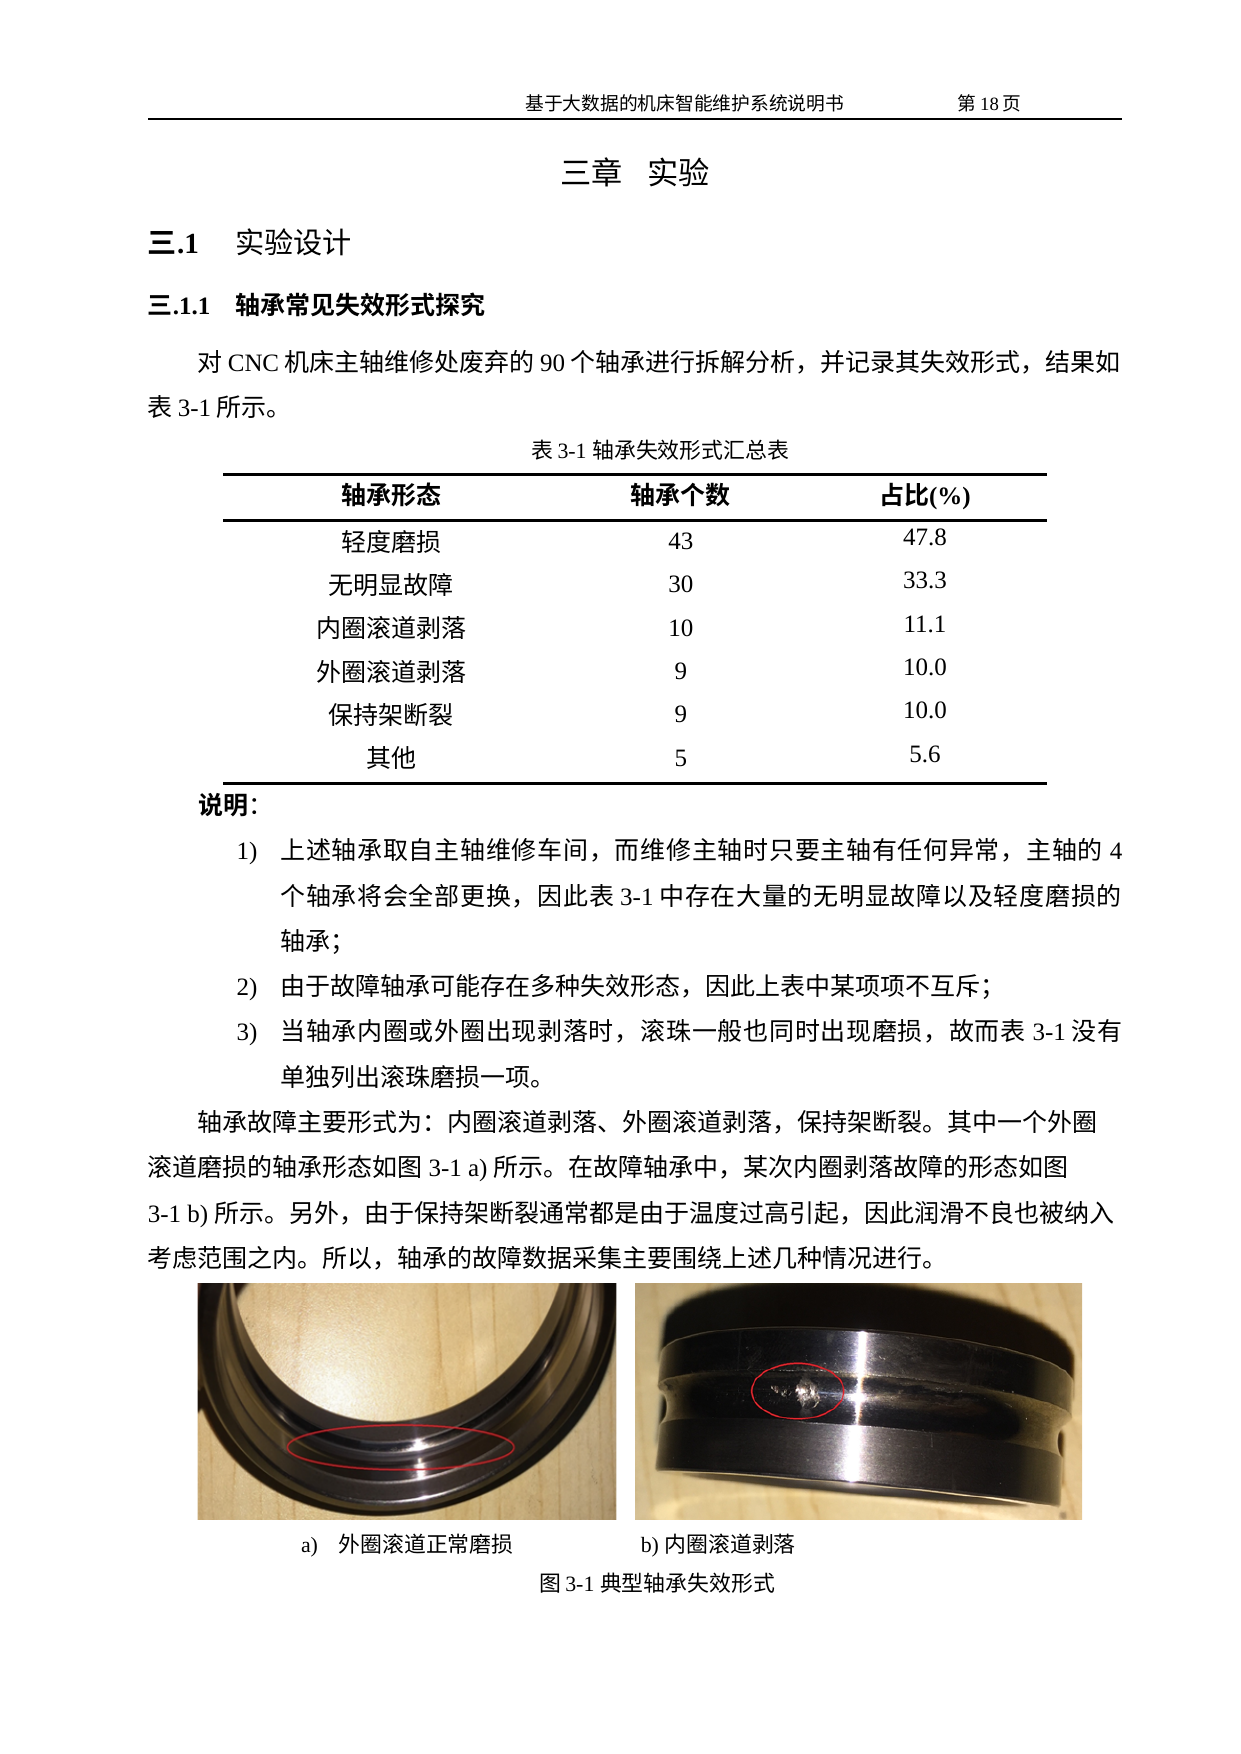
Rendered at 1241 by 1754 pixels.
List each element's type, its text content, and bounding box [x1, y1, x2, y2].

table_cell 其他 [223, 739, 558, 782]
list 当轴承内圈或外圈出现剥落时，滚珠一般也同时出现磨损，故而表3-1没有单独列出滚珠磨损一项。 [236, 1012, 1122, 1093]
table_header 轴承个数 [559, 476, 803, 519]
list 上述轴承取自主轴维修车间，而维修主轴时只要主轴有任何异常，主轴的4个轴承将会全部更换，因此表3-1中存在大量的无明显故障以及轻度磨损的轴承； [236, 831, 1122, 957]
table_cell 5.6 [803, 739, 1047, 782]
text 3-1 b) 所示。另外，由于保持架断裂通常都是由于温度过高引起，因此润滑不良也被纳入考虑范围之内。所以，轴承的故障数据采集主要围绕上述几种情况进行。 [148, 1193, 1122, 1275]
list 外圈滚道正常磨损 b) 内圈滚道剥落 [301, 1527, 1122, 1558]
table_cell 9 [559, 652, 803, 696]
table_cell 9 [559, 696, 803, 739]
text 表3-1 轴承失效形式汇总表 [148, 433, 1122, 465]
text 说明： [148, 785, 1122, 822]
subtitle 轴承常见失效形式探究 [148, 286, 1122, 322]
text 图3-1 典型轴承失效形式 [148, 1566, 1122, 1598]
subtitle 实验设计 [148, 219, 1122, 261]
table_cell 5 [559, 739, 803, 782]
picture [635, 1283, 1083, 1520]
table_cell 外圈滚道剥落 [223, 652, 558, 696]
picture [197, 1283, 617, 1520]
table_cell 无明显故障 [223, 566, 558, 609]
subtitle 实验 [148, 148, 1122, 193]
table_header 轴承形态 [223, 476, 558, 519]
table_cell 10 [559, 609, 803, 652]
table_cell 10.0 [803, 696, 1047, 739]
text 轴承故障主要形式为：内圈滚道剥落、外圈滚道剥落，保持架断裂。其中一个外圈滚道磨损的轴承形态如图 3-1 a) 所示。在故障轴承中，某次内圈剥落故障的形态如图 [148, 1102, 1122, 1184]
text 对CNC机床主轴维修处废弃的90个轴承进行拆解分析，并记录其失效形式，结果如表3-1所示。 [148, 342, 1122, 424]
table_cell 43 [559, 522, 803, 566]
table_cell 30 [559, 566, 803, 609]
table_cell 轻度磨损 [223, 522, 558, 566]
table_cell 47.8 [803, 522, 1047, 566]
table_cell 33.3 [803, 566, 1047, 609]
list 由于故障轴承可能存在多种失效形态，因此上表中某项项不互斥； [236, 967, 1122, 1003]
table_cell 11.1 [803, 609, 1047, 652]
table_header 占比(%) [803, 476, 1047, 519]
table_cell 内圈滚道剥落 [223, 609, 558, 652]
table_cell 10.0 [803, 652, 1047, 696]
table_cell 保持架断裂 [223, 696, 558, 739]
